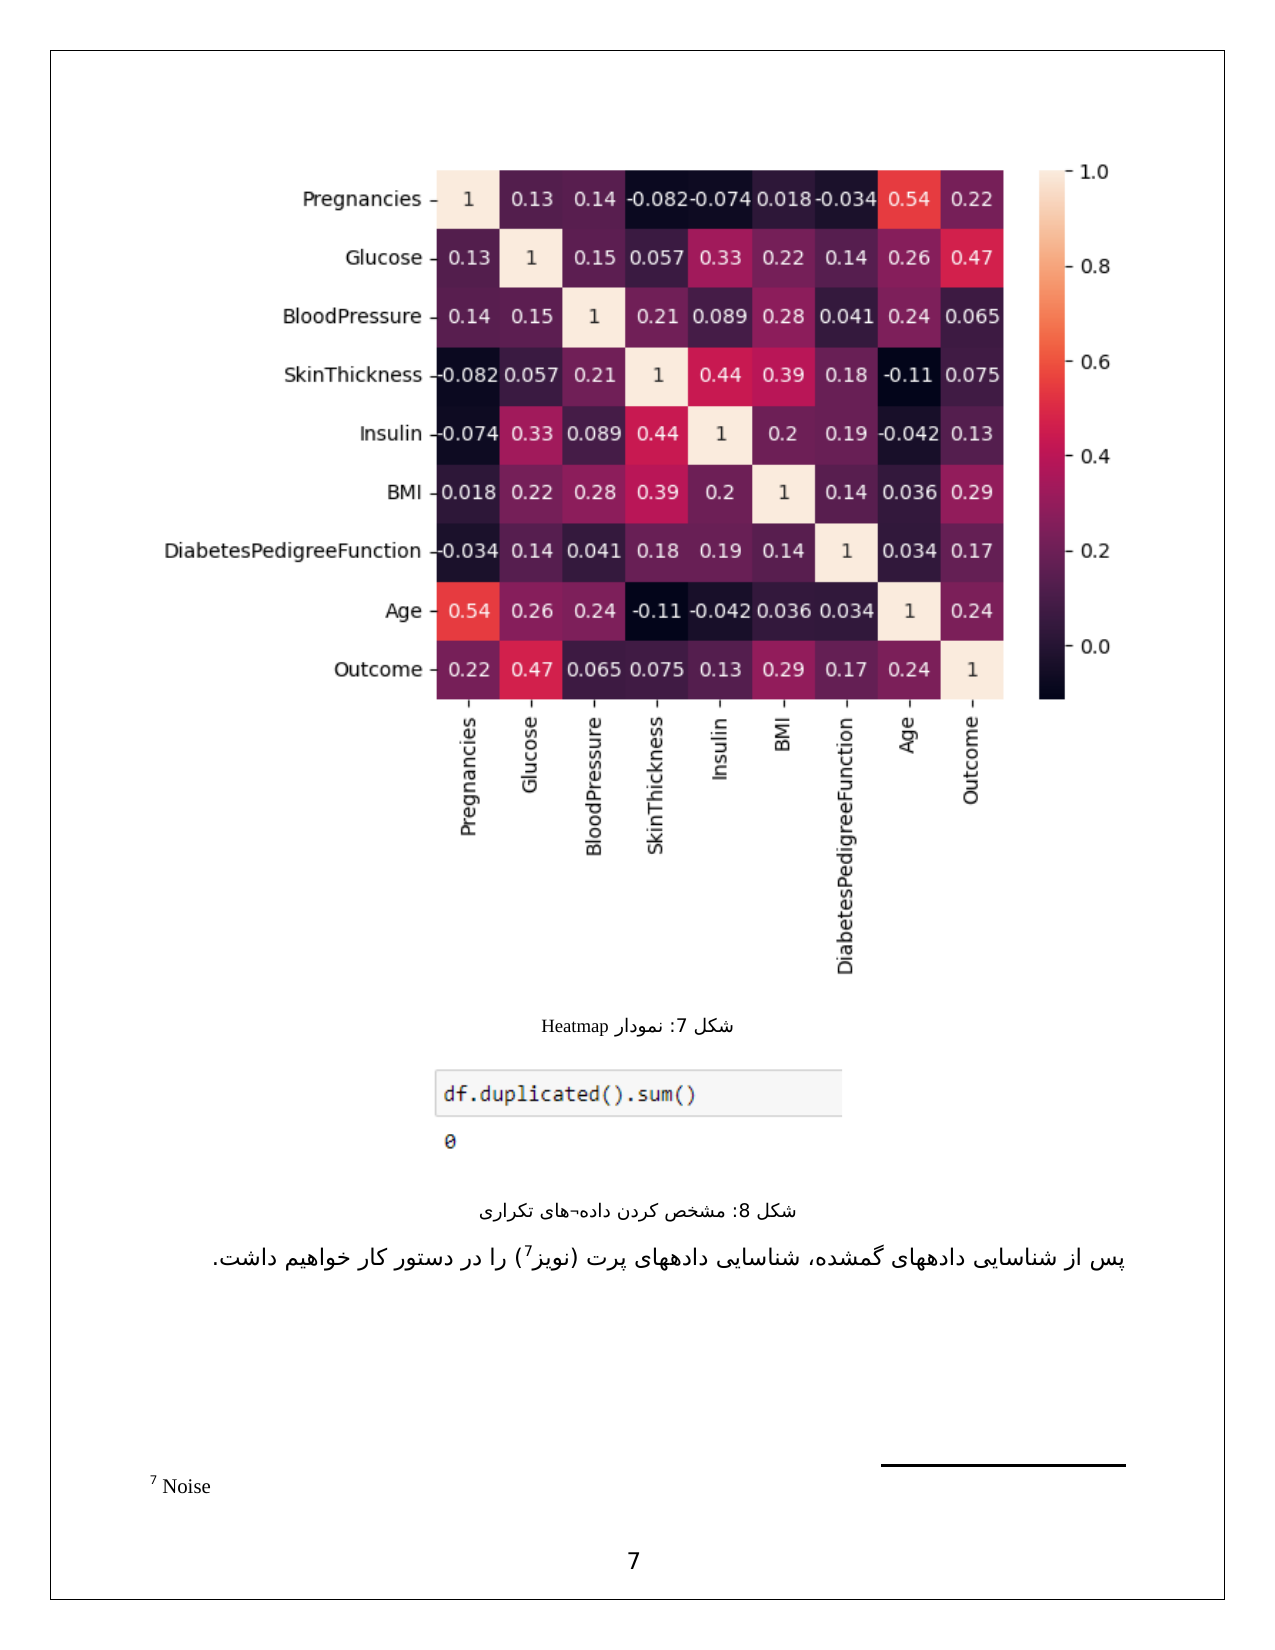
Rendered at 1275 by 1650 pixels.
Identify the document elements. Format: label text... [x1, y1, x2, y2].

text شکل 7: نمودار Heatmap [150, 1015, 1125, 1037]
picture [432, 1057, 843, 1171]
text شکل 8: مشخص کردن داده¬های تکراری [150, 1199, 1125, 1222]
picture [150, 150, 1125, 987]
text پس از شناسایی دادههای گمشده، شناسایی دادههای پرت (نویز) را در دستور کار خواهیم داشت. [150, 1243, 1125, 1272]
